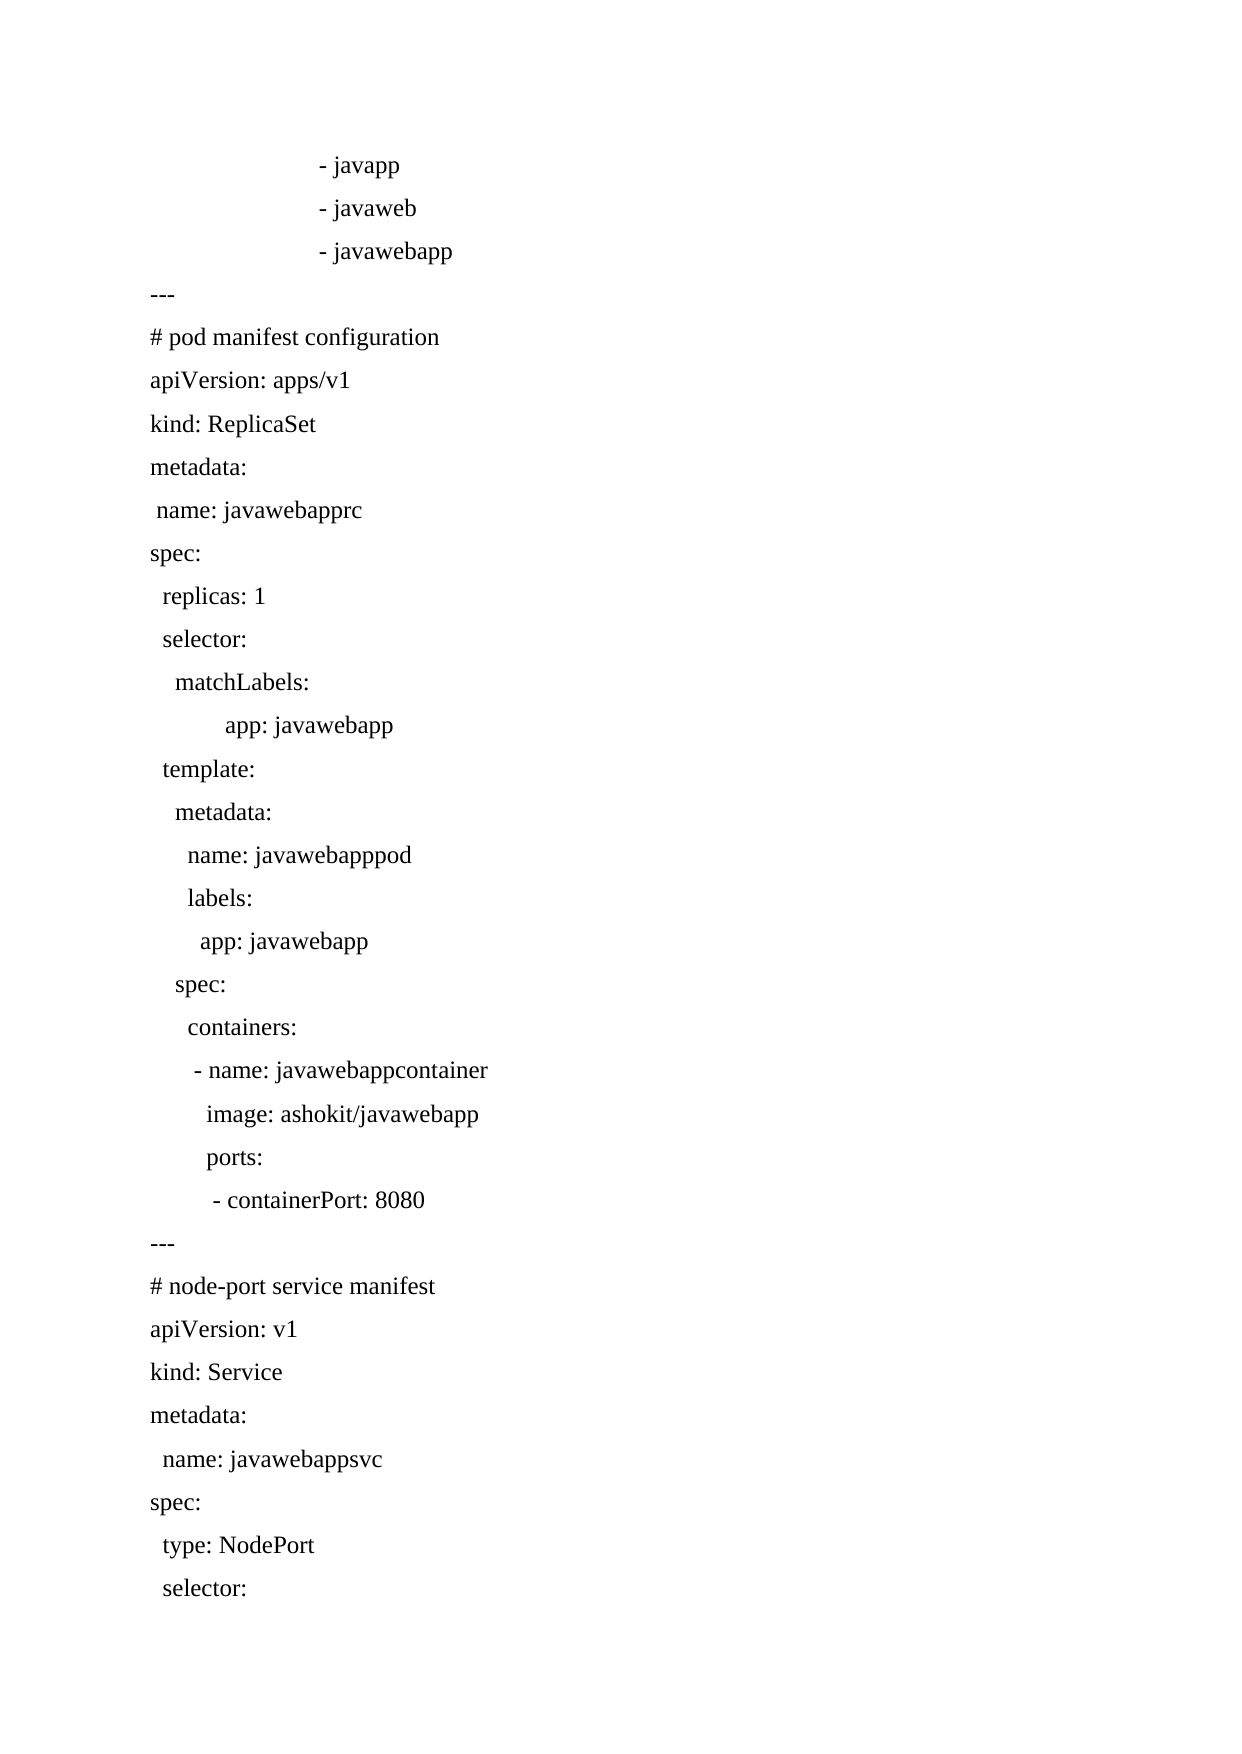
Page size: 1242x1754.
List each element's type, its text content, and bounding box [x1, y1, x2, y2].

text template: [150, 754, 1092, 782]
text name: javawebapppod [150, 840, 1092, 869]
text containers: [150, 1012, 1092, 1041]
text kind: ReplicaSet [150, 409, 1092, 437]
text ports: [150, 1142, 1092, 1171]
text metadata: [150, 452, 1092, 481]
text name: javawebappsvc [150, 1444, 1092, 1472]
text --- [150, 1228, 1092, 1257]
text replicas: 1 [150, 581, 1092, 610]
text # pod manifest configuration [150, 322, 1092, 351]
text spec: [150, 969, 1092, 998]
text metadata: [150, 1401, 1092, 1429]
text matchLabels: [150, 667, 1092, 696]
text kind: Service [150, 1357, 1092, 1386]
text type: NodePort [150, 1530, 1092, 1559]
text labels: [150, 883, 1092, 912]
text name: javawebapprc [150, 495, 1092, 524]
text apiVersion: apps/v1 [150, 366, 1092, 394]
text --- [150, 279, 1092, 308]
text - name: javawebappcontainer [150, 1056, 1092, 1084]
text - javawebapp [150, 236, 1092, 265]
text app: javawebapp [150, 926, 1092, 955]
text image: ashokit/javawebapp [150, 1099, 1092, 1127]
text spec: [150, 1487, 1092, 1516]
text - containerPort: 8080 [150, 1185, 1092, 1214]
text - javaweb [150, 193, 1092, 222]
text # node-port service manifest [150, 1271, 1092, 1300]
text app: javawebapp [150, 711, 1092, 739]
text selector: [150, 1573, 1092, 1602]
text - javapp [150, 150, 1092, 179]
text apiVersion: v1 [150, 1314, 1092, 1343]
text spec: [150, 538, 1092, 567]
text selector: [150, 624, 1092, 653]
text metadata: [150, 797, 1092, 826]
